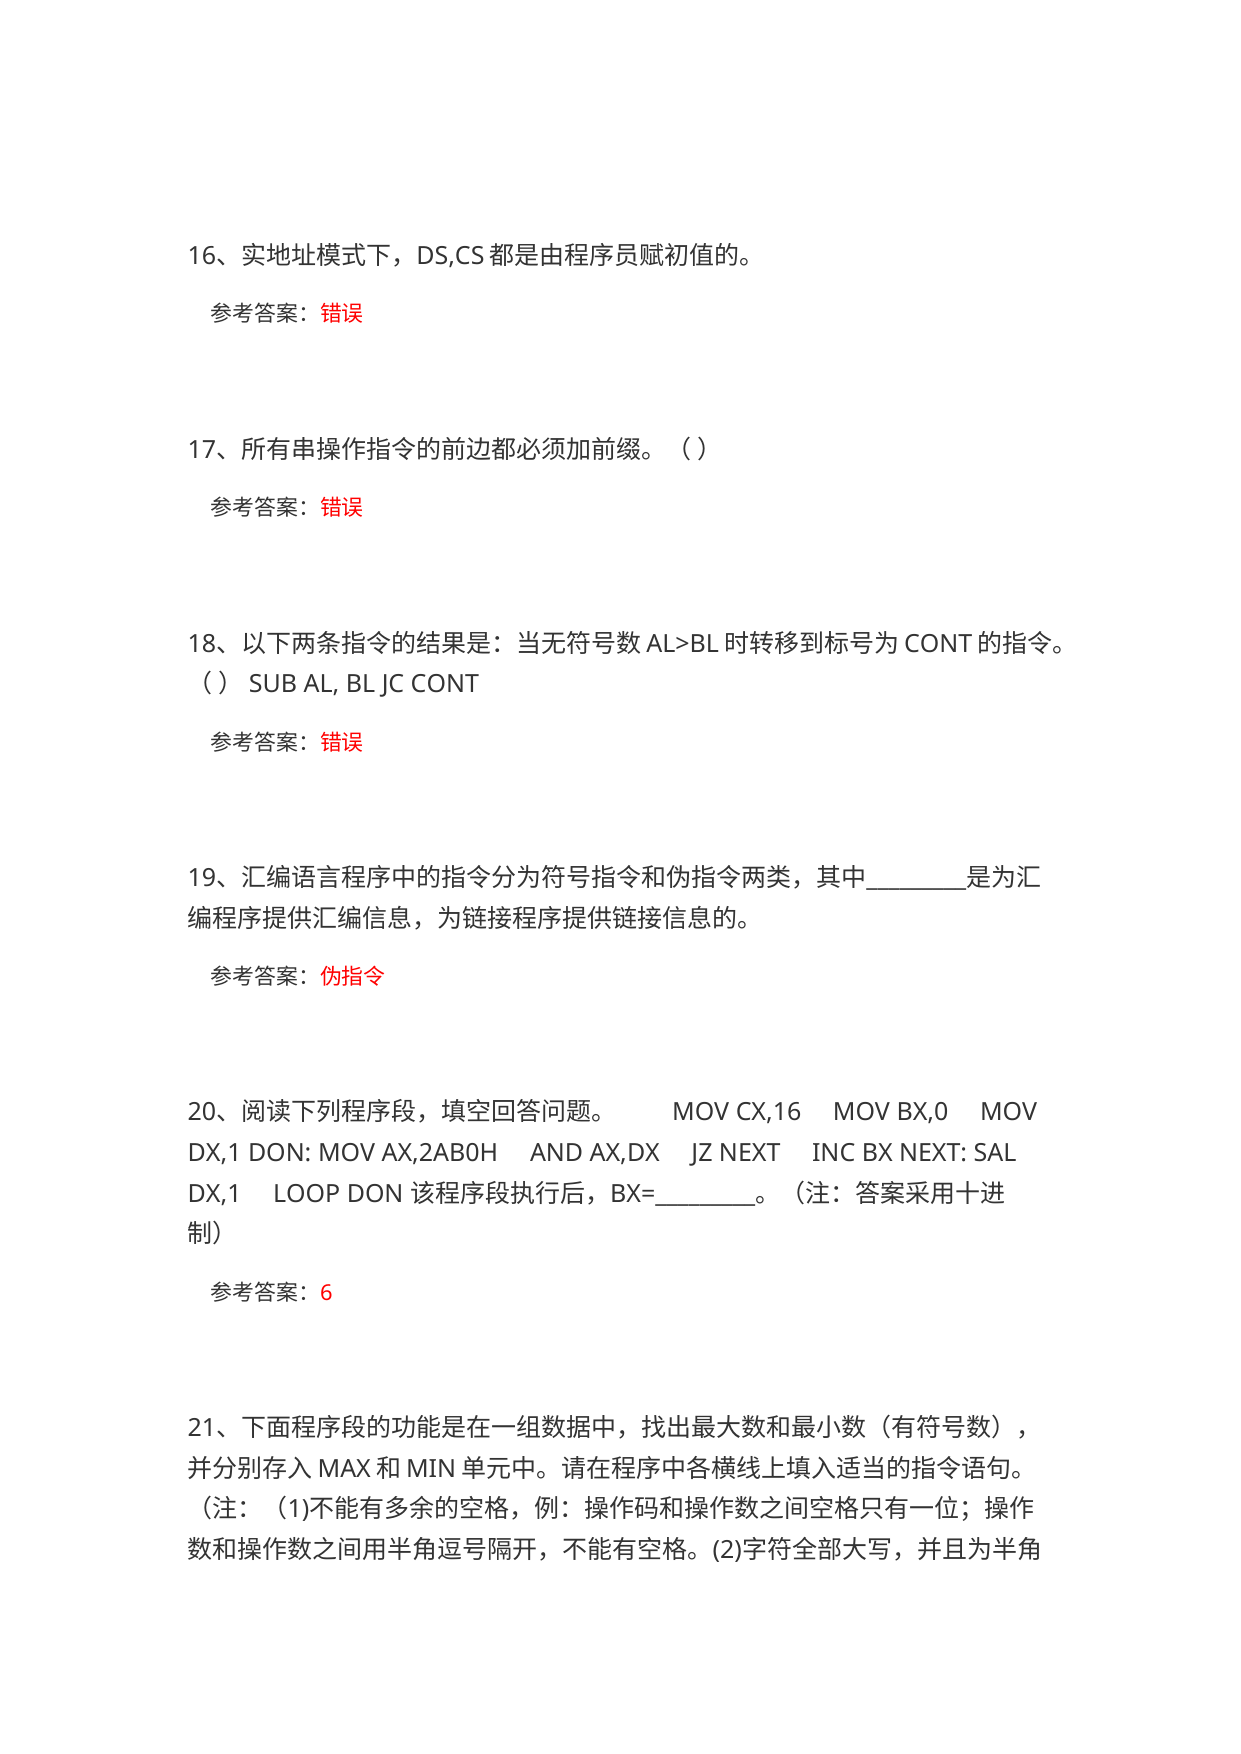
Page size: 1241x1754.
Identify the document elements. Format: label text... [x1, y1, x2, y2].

text 参考答案：错误 [187, 481, 1053, 522]
text 17、所有串操作指令的前边都必须加前缀。（ ） [187, 344, 1053, 466]
text 20、阅读下列程序段，填空回答问题。 MOV CX,16 MOV BX,0 MOV DX,1 DON: MOV AX,2AB0H AND AX,DX JZ NEXT INC BX NEXT: SAL DX,1 LOOP DON 该程序段执行后，BX=_________。（注：答案采用十进制） [187, 1006, 1053, 1250]
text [187, 1322, 1053, 1566]
text 参考答案：错误 [187, 287, 1053, 328]
text 参考答案：6 [187, 1266, 1053, 1306]
text 18、以下两条指令的结果是：当无符号数AL>BL时转移到标号为CONT的指令。（ ） SUB AL, BL JC CONT [187, 537, 1053, 700]
text 参考答案：伪指令 [187, 950, 1053, 991]
text 16、实地址模式下，DS,CS都是由程序员赋初值的。 [187, 150, 1053, 272]
text 参考答案：错误 [187, 716, 1053, 756]
text 19、汇编语言程序中的指令分为符号指令和伪指令两类，其中_________是为汇编程序提供汇编信息，为链接程序提供链接信息的。 [187, 772, 1053, 934]
